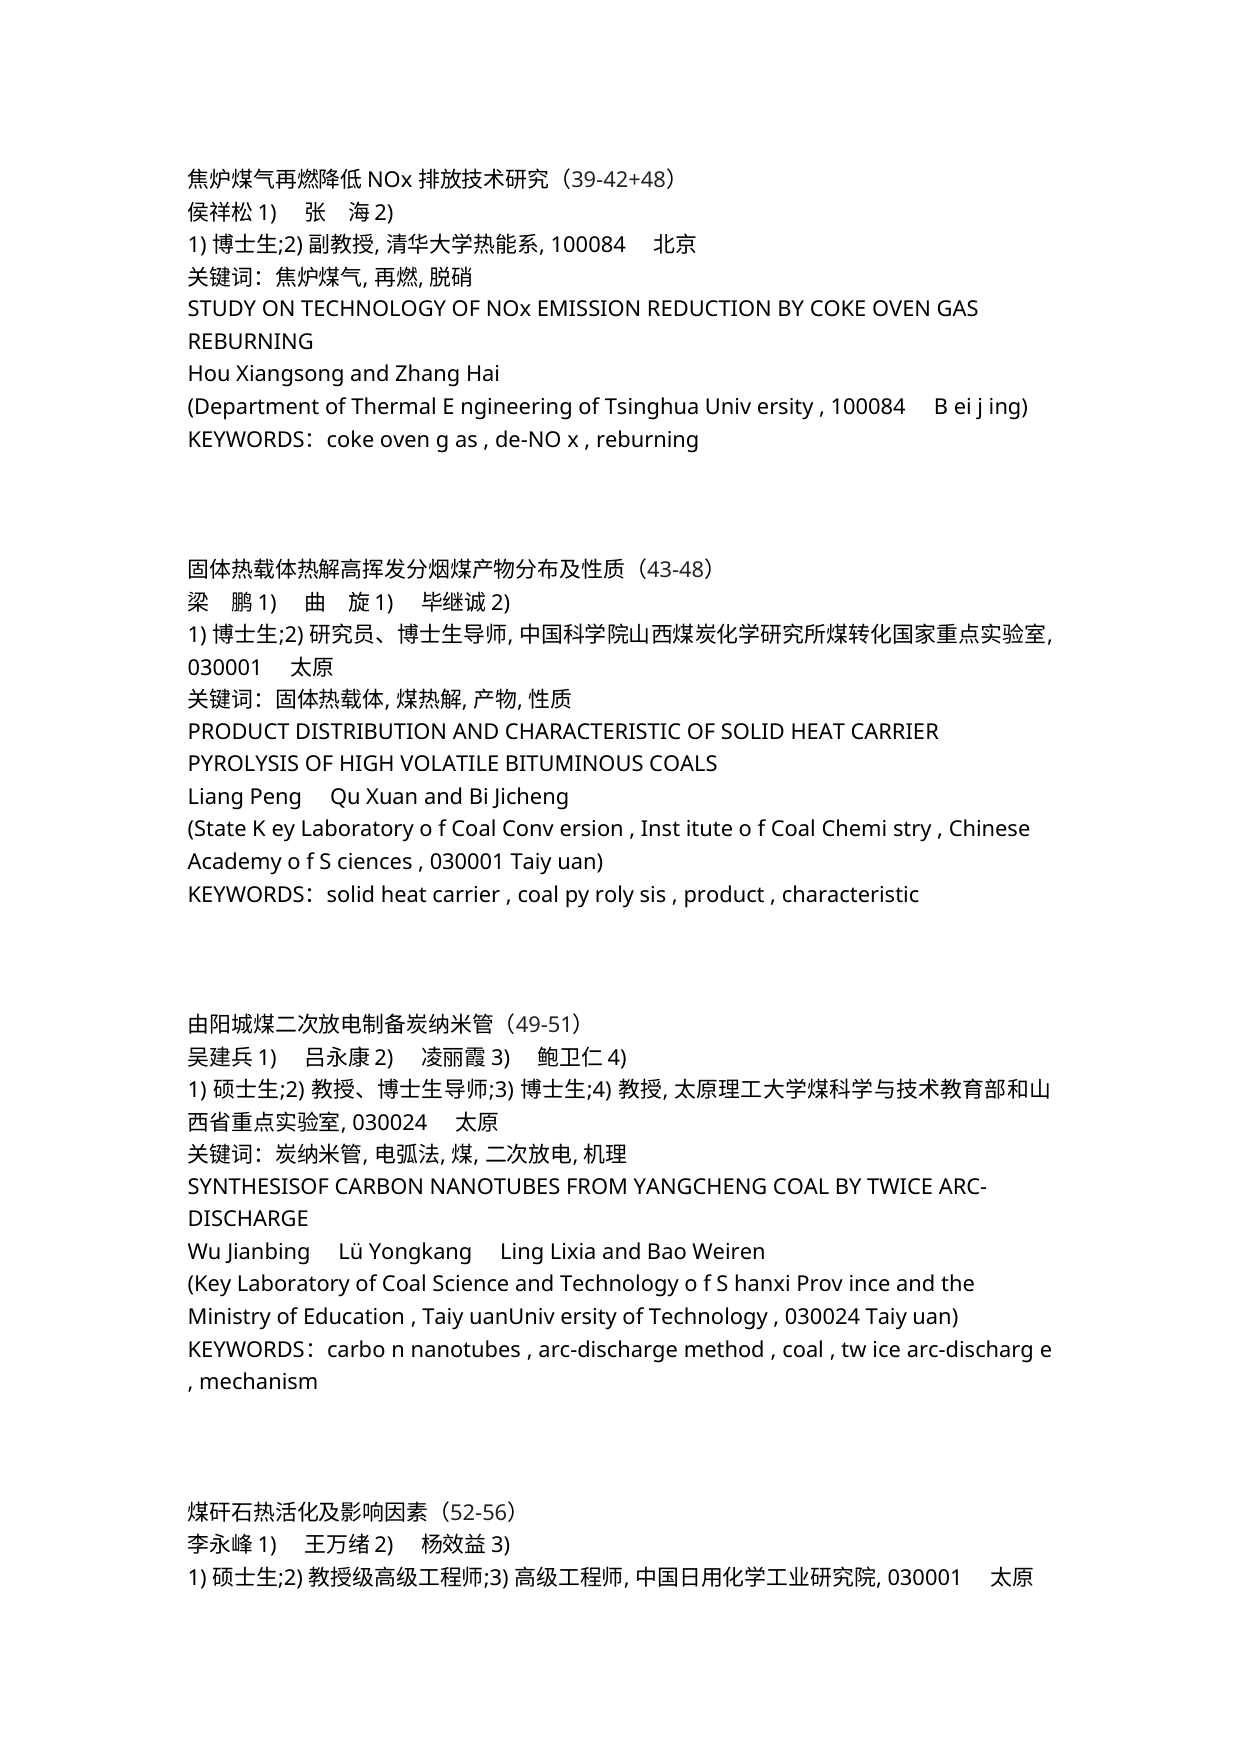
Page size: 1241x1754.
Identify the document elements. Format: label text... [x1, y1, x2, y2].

text 固体热载体热解高挥发分烟煤产物分布及性质（43-48） [187, 552, 1053, 584]
text 由阳城煤二次放电制备炭纳米管（49-51） [187, 1007, 1053, 1039]
text STUDY ON TECHNOLOGY OF NOx EMISSION REDUCTION BY COKE OVEN GAS REBURNING [187, 292, 1053, 357]
text Liang Peng Qu Xuan and Bi Jicheng [187, 779, 1053, 812]
text (Department of Thermal E ngineering of Tsinghua Univ ersity , 100084 B ei j ing) [187, 389, 1053, 422]
text KEYWORDS：coke oven g as , de-NO x , reburning [187, 422, 1053, 454]
text SYNTHESISOF CARBON NANOTUBES FROM YANGCHENG COAL BY TWICE ARC-DISCHARGE [187, 1169, 1053, 1234]
text 1) 硕士生;2) 教授级高级工程师;3) 高级工程师, 中国日用化学工业研究院, 030001 太原 [187, 1559, 1053, 1592]
text Hou Xiangsong and Zhang Hai [187, 357, 1053, 389]
text PRODUCT DISTRIBUTION AND CHARACTERISTIC OF SOLID HEAT CARRIER PYROLYSIS OF HIGH VOLATILE BITUMINOUS COALS [187, 714, 1053, 779]
text 李永峰1) 王万绪2) 杨效益3) [187, 1527, 1053, 1559]
text 侯祥松1) 张 海2) [187, 194, 1053, 227]
text 关键词：焦炉煤气, 再燃, 脱硝 [187, 259, 1053, 292]
text Wu Jianbing Lü Yongkang Ling Lixia and Bao Weiren [187, 1234, 1053, 1267]
text (Key Laboratory of Coal Science and Technology o f S hanxi Prov ince and the Ministry of Education , Taiy uanUniv ersity of Technology , 030024 Taiy uan) [187, 1267, 1053, 1332]
text KEYWORDS：carbo n nanotubes , arc-discharge method , coal , tw ice arc-discharg e , mechanism [187, 1332, 1053, 1397]
text 梁 鹏1) 曲 旋1) 毕继诚2) [187, 584, 1053, 617]
text 吴建兵1) 吕永康2) 凌丽霞3) 鲍卫仁4) [187, 1039, 1053, 1072]
text KEYWORDS：solid heat carrier , coal py roly sis , product , characteristic [187, 877, 1053, 909]
text 1) 博士生;2) 研究员、博士生导师, 中国科学院山西煤炭化学研究所煤转化国家重点实验室, 030001 太原 [187, 617, 1053, 682]
text 煤矸石热活化及影响因素（52-56） [187, 1494, 1053, 1527]
text 焦炉煤气再燃降低NOx 排放技术研究（39-42+48） [187, 162, 1053, 194]
text (State K ey Laboratory o f Coal Conv ersion , Inst itute o f Coal Chemi stry , Chinese Academy o f S ciences , 030001 Taiy uan) [187, 812, 1053, 877]
text 关键词：固体热载体, 煤热解, 产物, 性质 [187, 682, 1053, 714]
text 关键词：炭纳米管, 电弧法, 煤, 二次放电, 机理 [187, 1137, 1053, 1169]
text 1) 硕士生;2) 教授、博士生导师;3) 博士生;4) 教授, 太原理工大学煤科学与技术教育部和山西省重点实验室, 030024 太原 [187, 1072, 1053, 1137]
text 1) 博士生;2) 副教授, 清华大学热能系, 100084 北京 [187, 227, 1053, 259]
